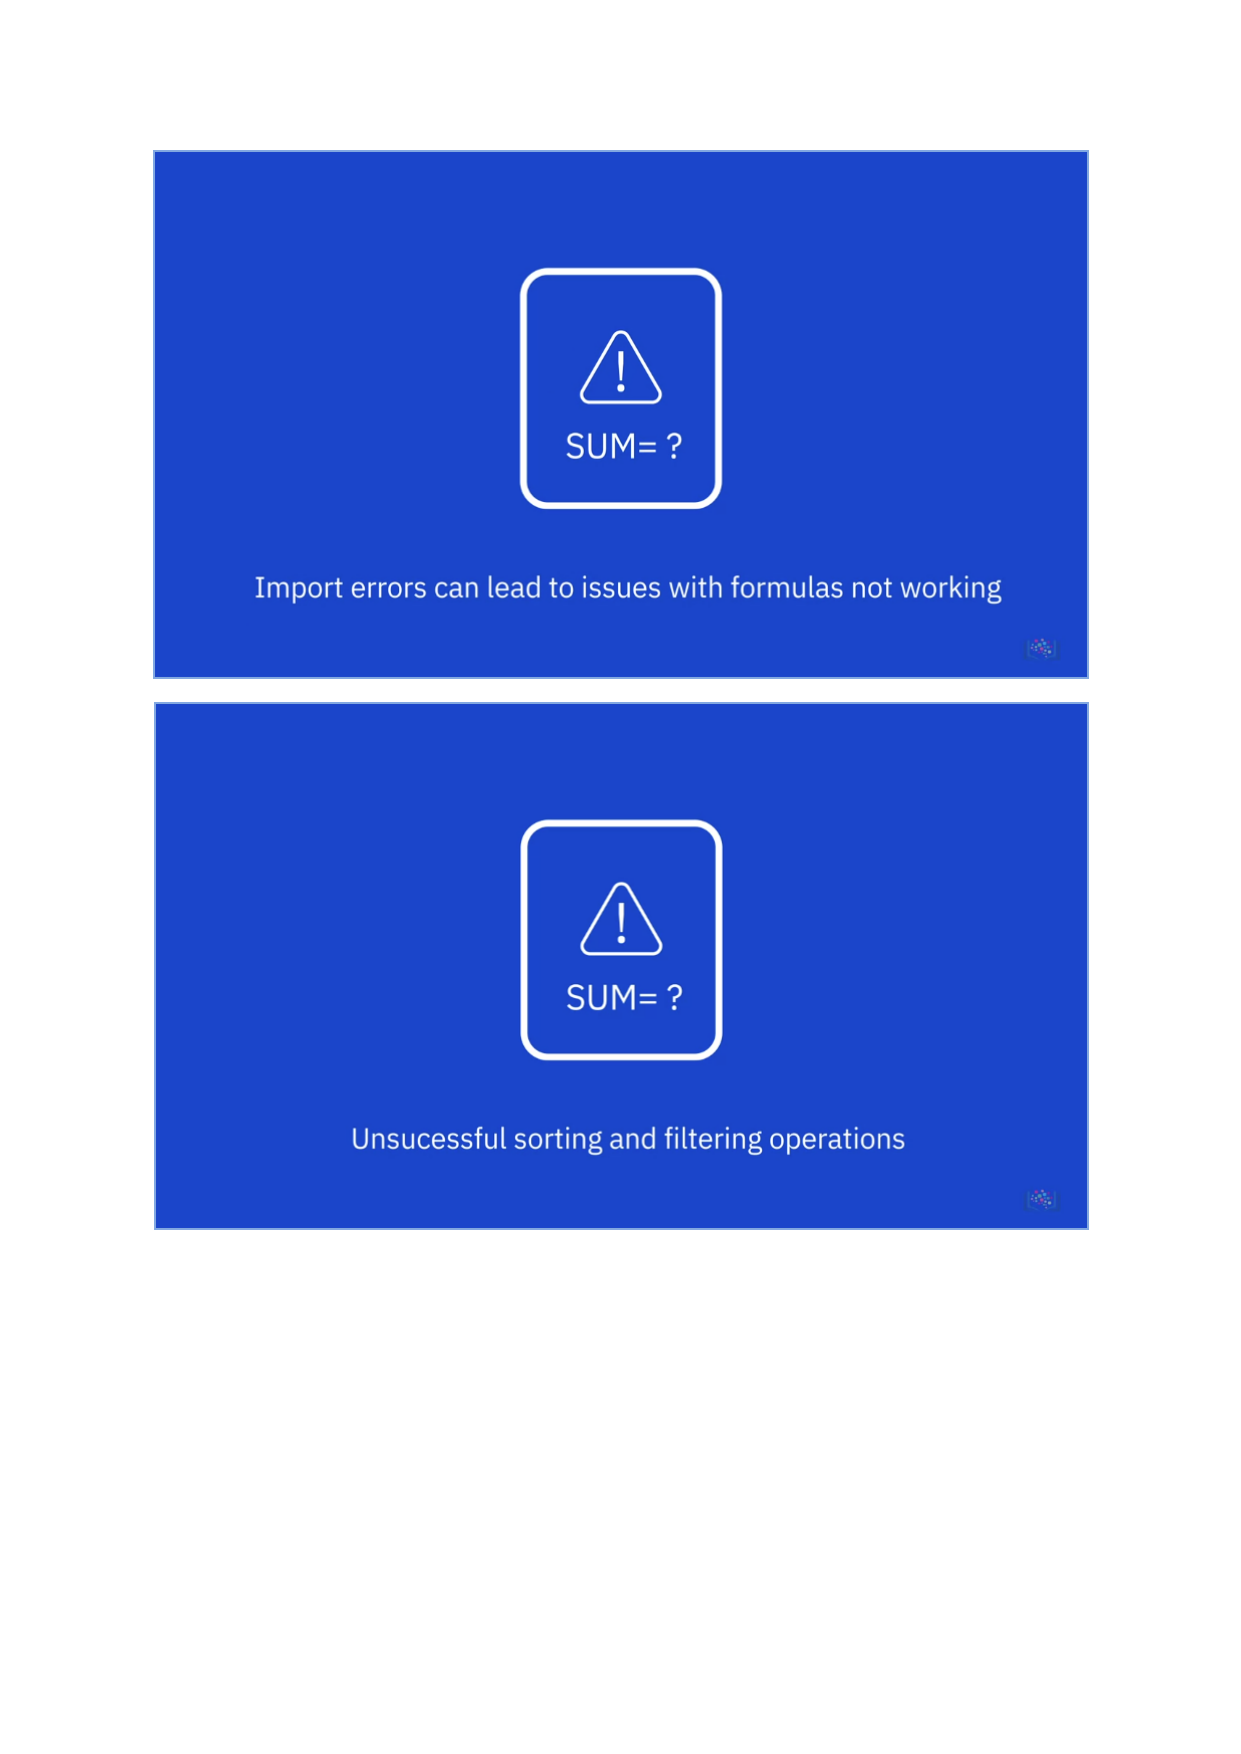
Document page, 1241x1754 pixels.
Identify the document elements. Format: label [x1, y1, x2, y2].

picture [150, 150, 1091, 682]
picture [150, 700, 1091, 1232]
